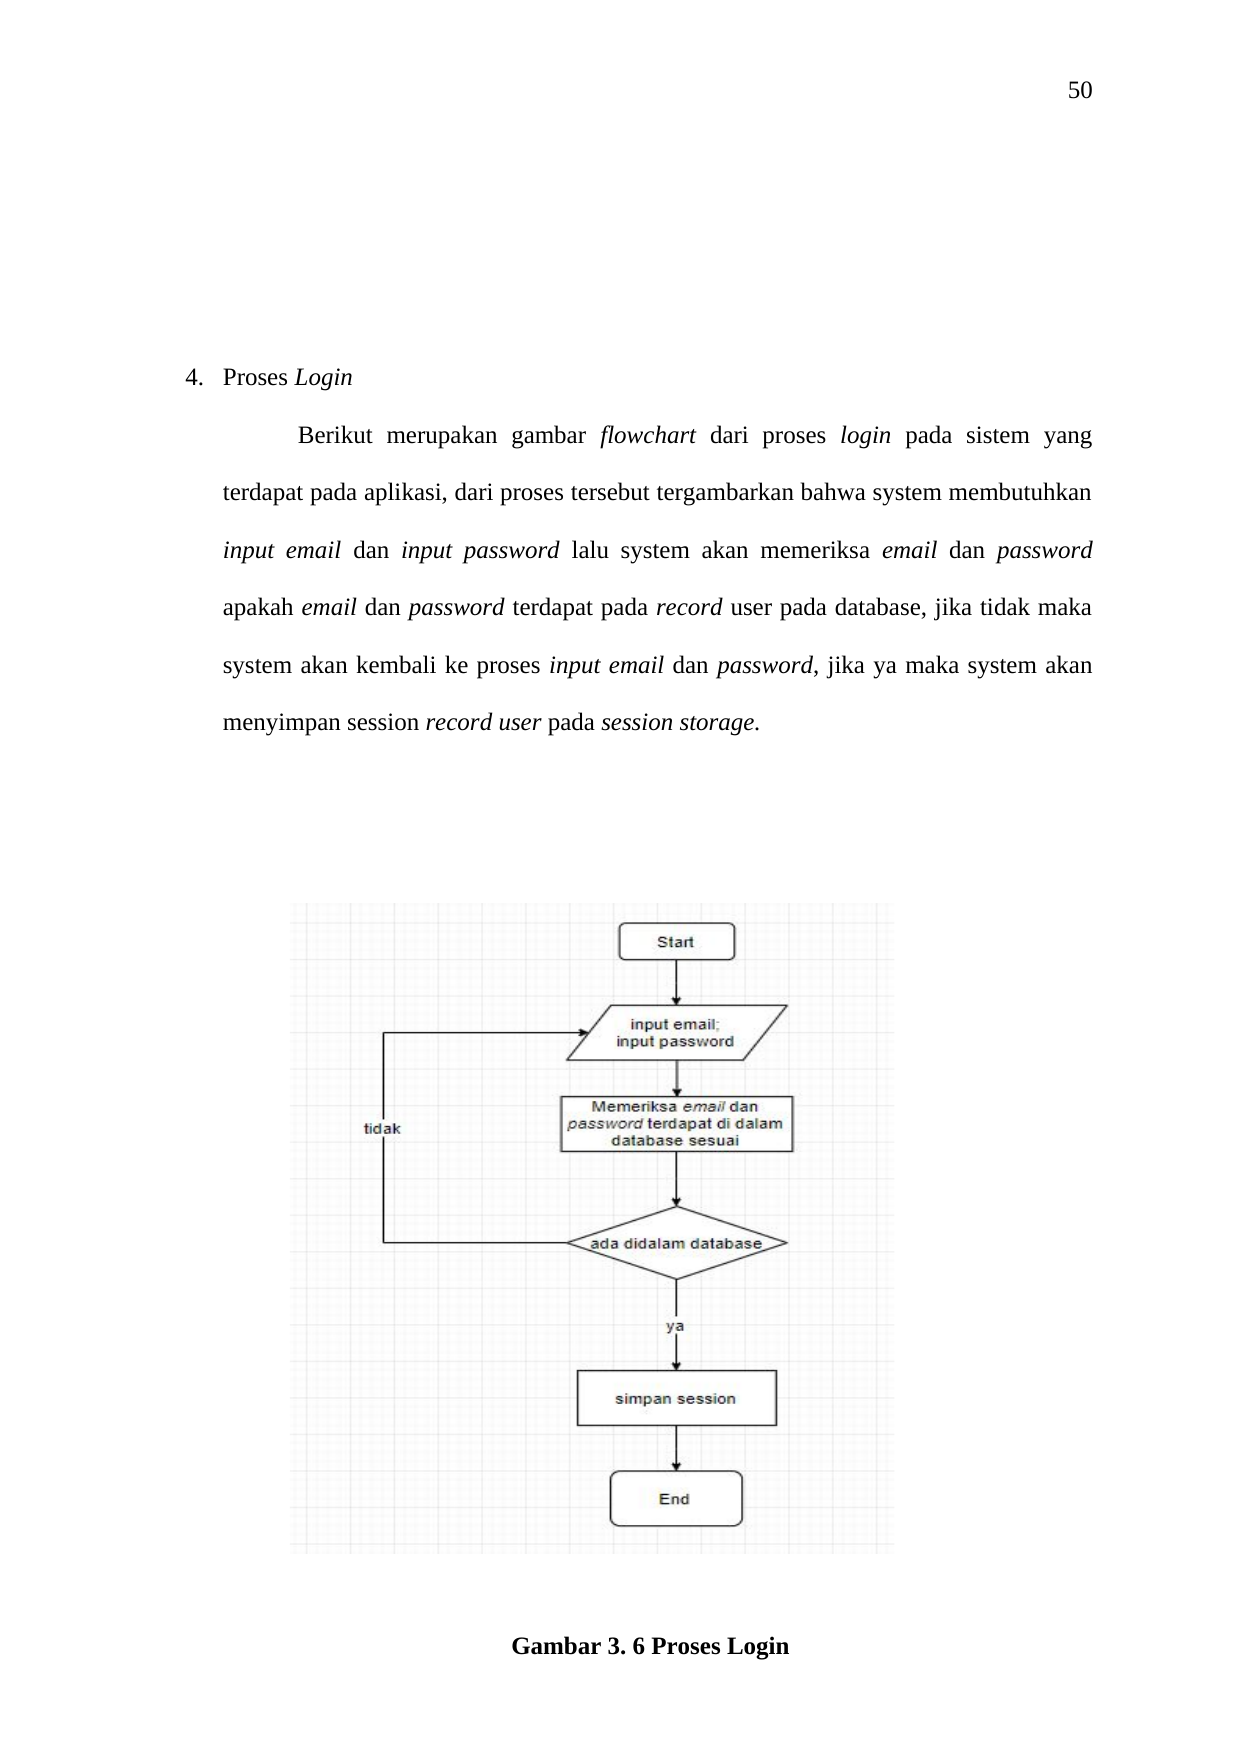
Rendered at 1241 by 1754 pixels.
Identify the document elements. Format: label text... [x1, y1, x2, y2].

list Berikut merupakan gambar flowchart dari proses login pada sistem yang terdapat pada aplikasi, dari proses tersebut tergambarkan bahwa system membutuhkan input email dan input password lalu system akan memeriksa email dan password apakah email dan password terdapat pada record user pada database, jika tidak maka system akan kembali ke proses input email dan password, jika ya maka system akan menyimpan session record user pada session storage. [223, 420, 1092, 736]
picture [289, 903, 895, 1554]
list Proses Login [185, 362, 1092, 391]
